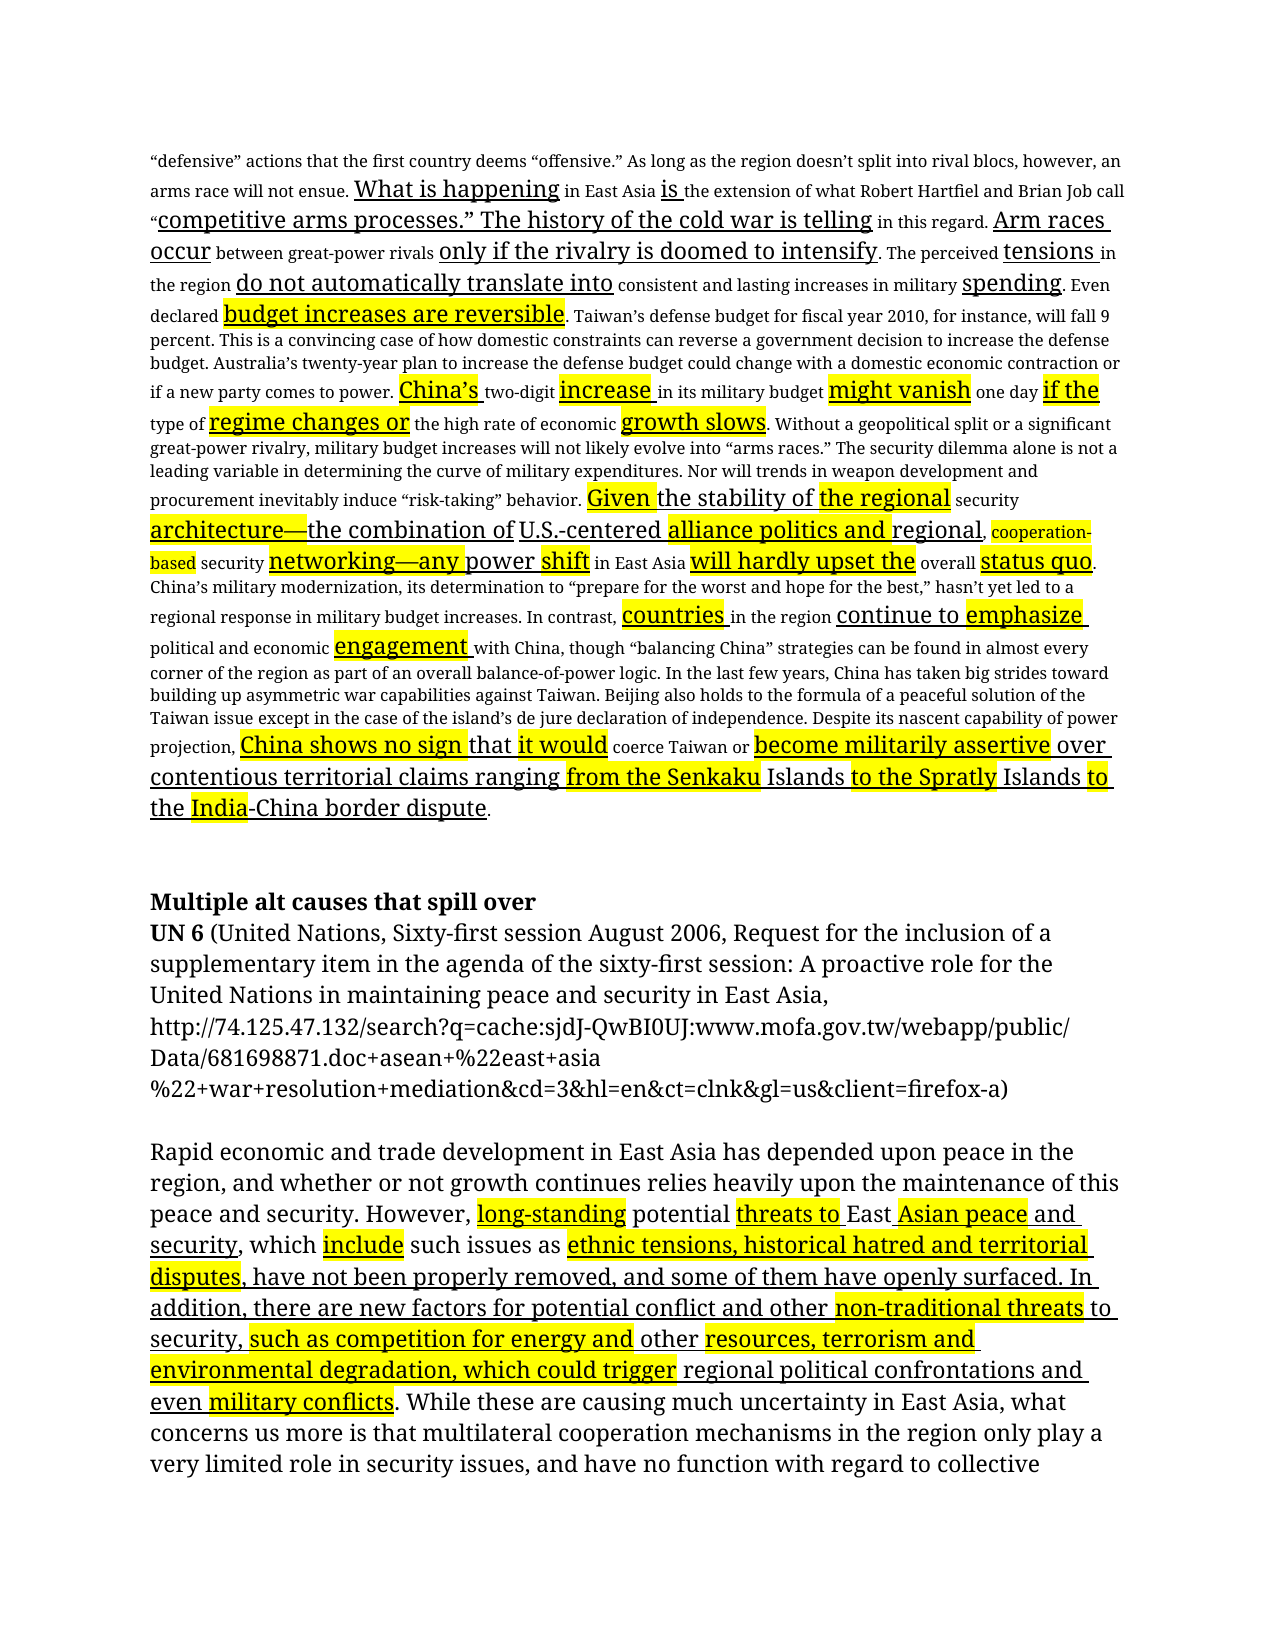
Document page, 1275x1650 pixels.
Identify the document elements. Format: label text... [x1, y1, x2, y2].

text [150, 150, 1125, 854]
text Multiple alt causes that spill over [150, 886, 1125, 917]
text UN 6 (United Nations, Sixty-first session August 2006, Request for the inclusion of a supplementary item in the agenda of the sixty-first session: A proactive role for the United Nations in maintaining peace and security in East Asia, http://74.125.47.132/search?q=cache:sjdJ-QwBI0UJ:www.mofa.gov.tw/webapp/public/Data/681698871.doc+asean+%22east+asia%22+war+resolution+mediation&cd=3&hl=en&ct=clnk&gl=us&client=firefox-a) [150, 917, 1125, 1104]
